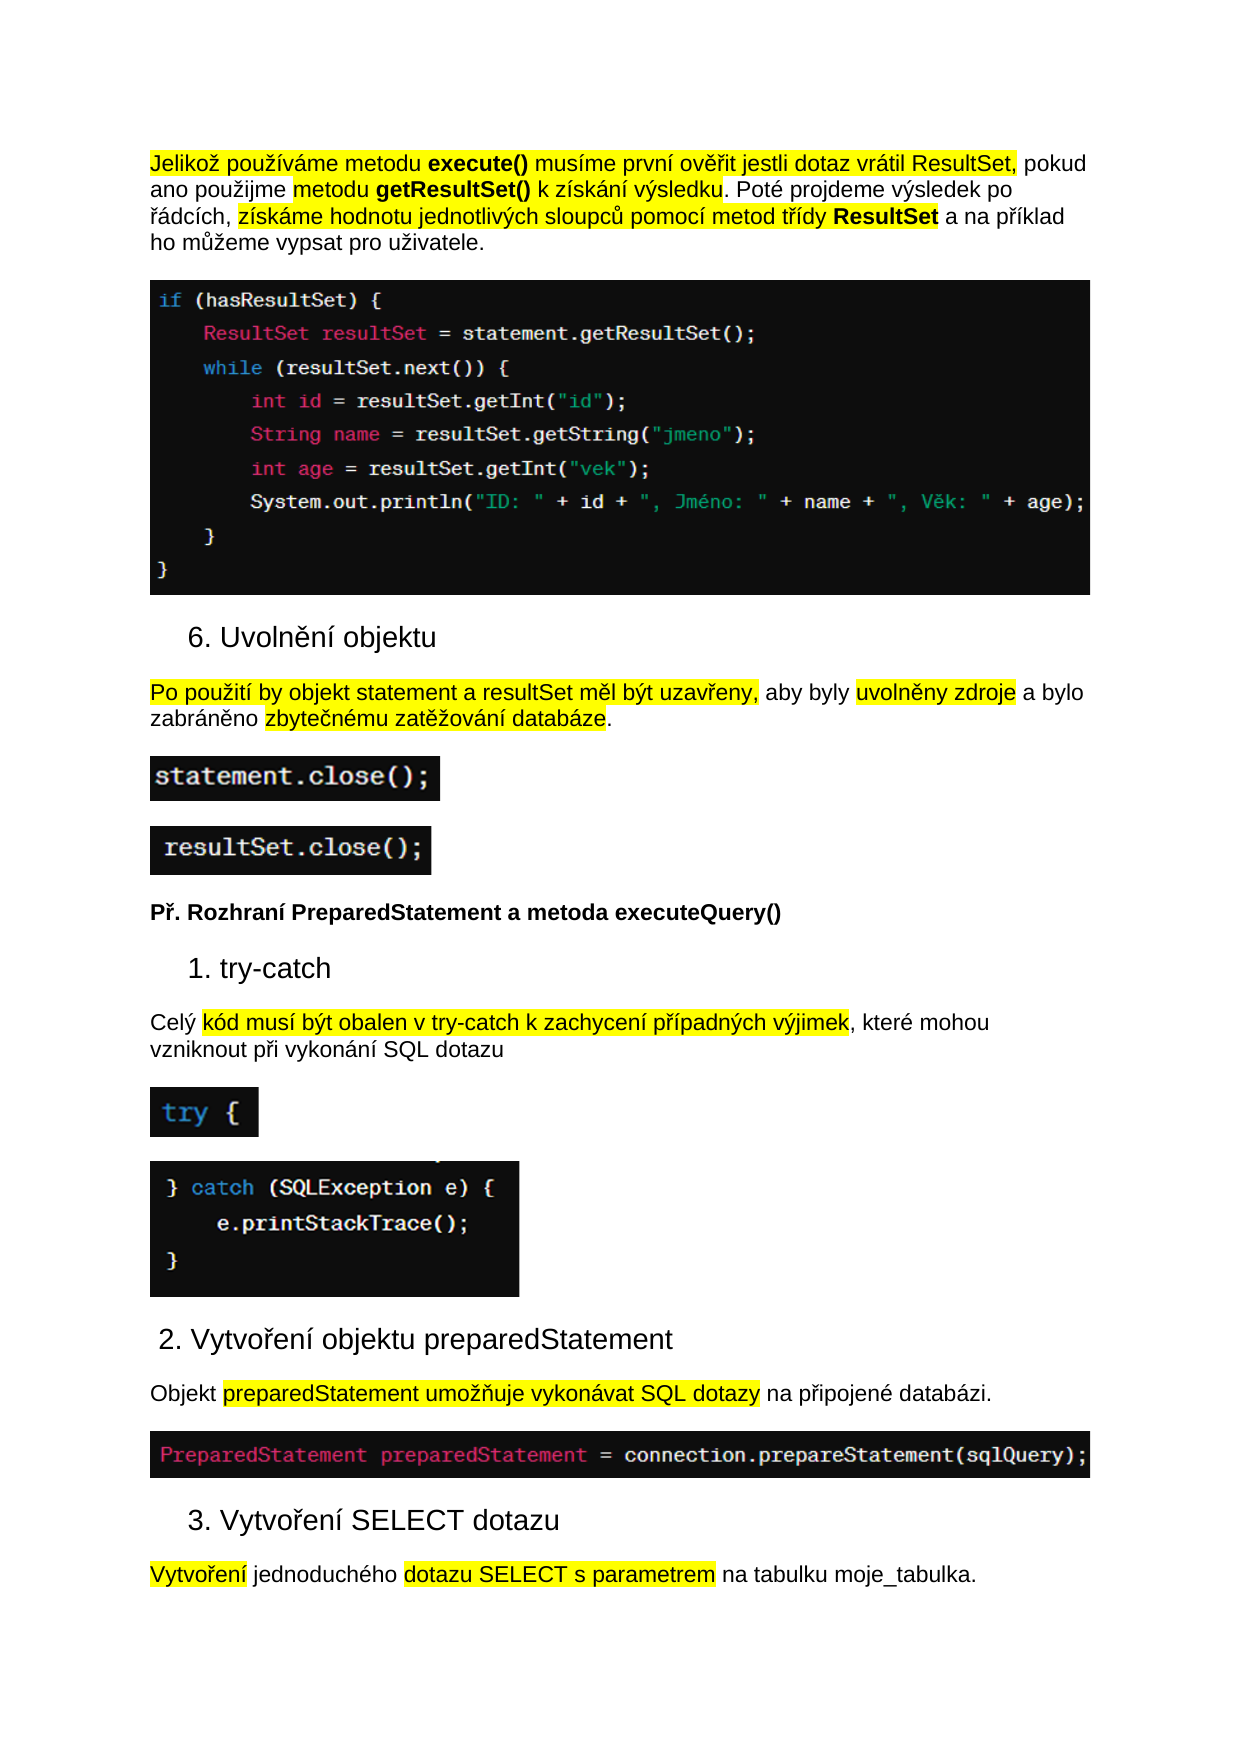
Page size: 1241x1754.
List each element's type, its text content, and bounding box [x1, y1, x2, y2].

picture [150, 826, 432, 875]
text 6. Uvolnění objektu [187, 620, 1090, 653]
text 2. Vytvoření objektu preparedStatement [150, 1322, 1090, 1355]
text Celý kód musí být obalen v try-catch k zachycení případných výjimek, které mohou vzniknout při vykonání SQL dotazu [150, 1009, 1090, 1062]
text Jelikož používáme metodu execute() musíme první ověřit jestli dotaz vrátil ResultSet, pokud ano použijme metodu getResultSet() k získání výsledku. Poté projdeme výsledek po řádcích, získáme hodnotu jednotlivých sloupců pomocí metod třídy ResultSet a na příklad ho můžeme vypsat pro uživatele. [150, 150, 1090, 255]
text Př. Rozhraní PreparedStatement a metoda executeQuery() [150, 899, 1090, 926]
text Vytvoření jednoduchého dotazu SELECT s parametrem na tabulku moje_tabulka. [716, 1561, 1090, 1587]
text 3. Vytvoření SELECT dotazu [187, 1503, 1090, 1536]
picture [150, 1087, 259, 1137]
text 1. try-catch [187, 951, 1090, 984]
text Po použití by objekt statement a resultSet měl být uzavřeny, aby byly uvolněny zdroje a bylo zabráněno zbytečnému zatěžování databáze. [150, 678, 1090, 731]
text Objekt preparedStatement umožňuje vykonávat SQL dotazy na připojené databázi. [760, 1380, 1090, 1407]
picture [150, 756, 440, 801]
picture [150, 1431, 1091, 1478]
picture [150, 1161, 520, 1297]
picture [150, 280, 1091, 595]
